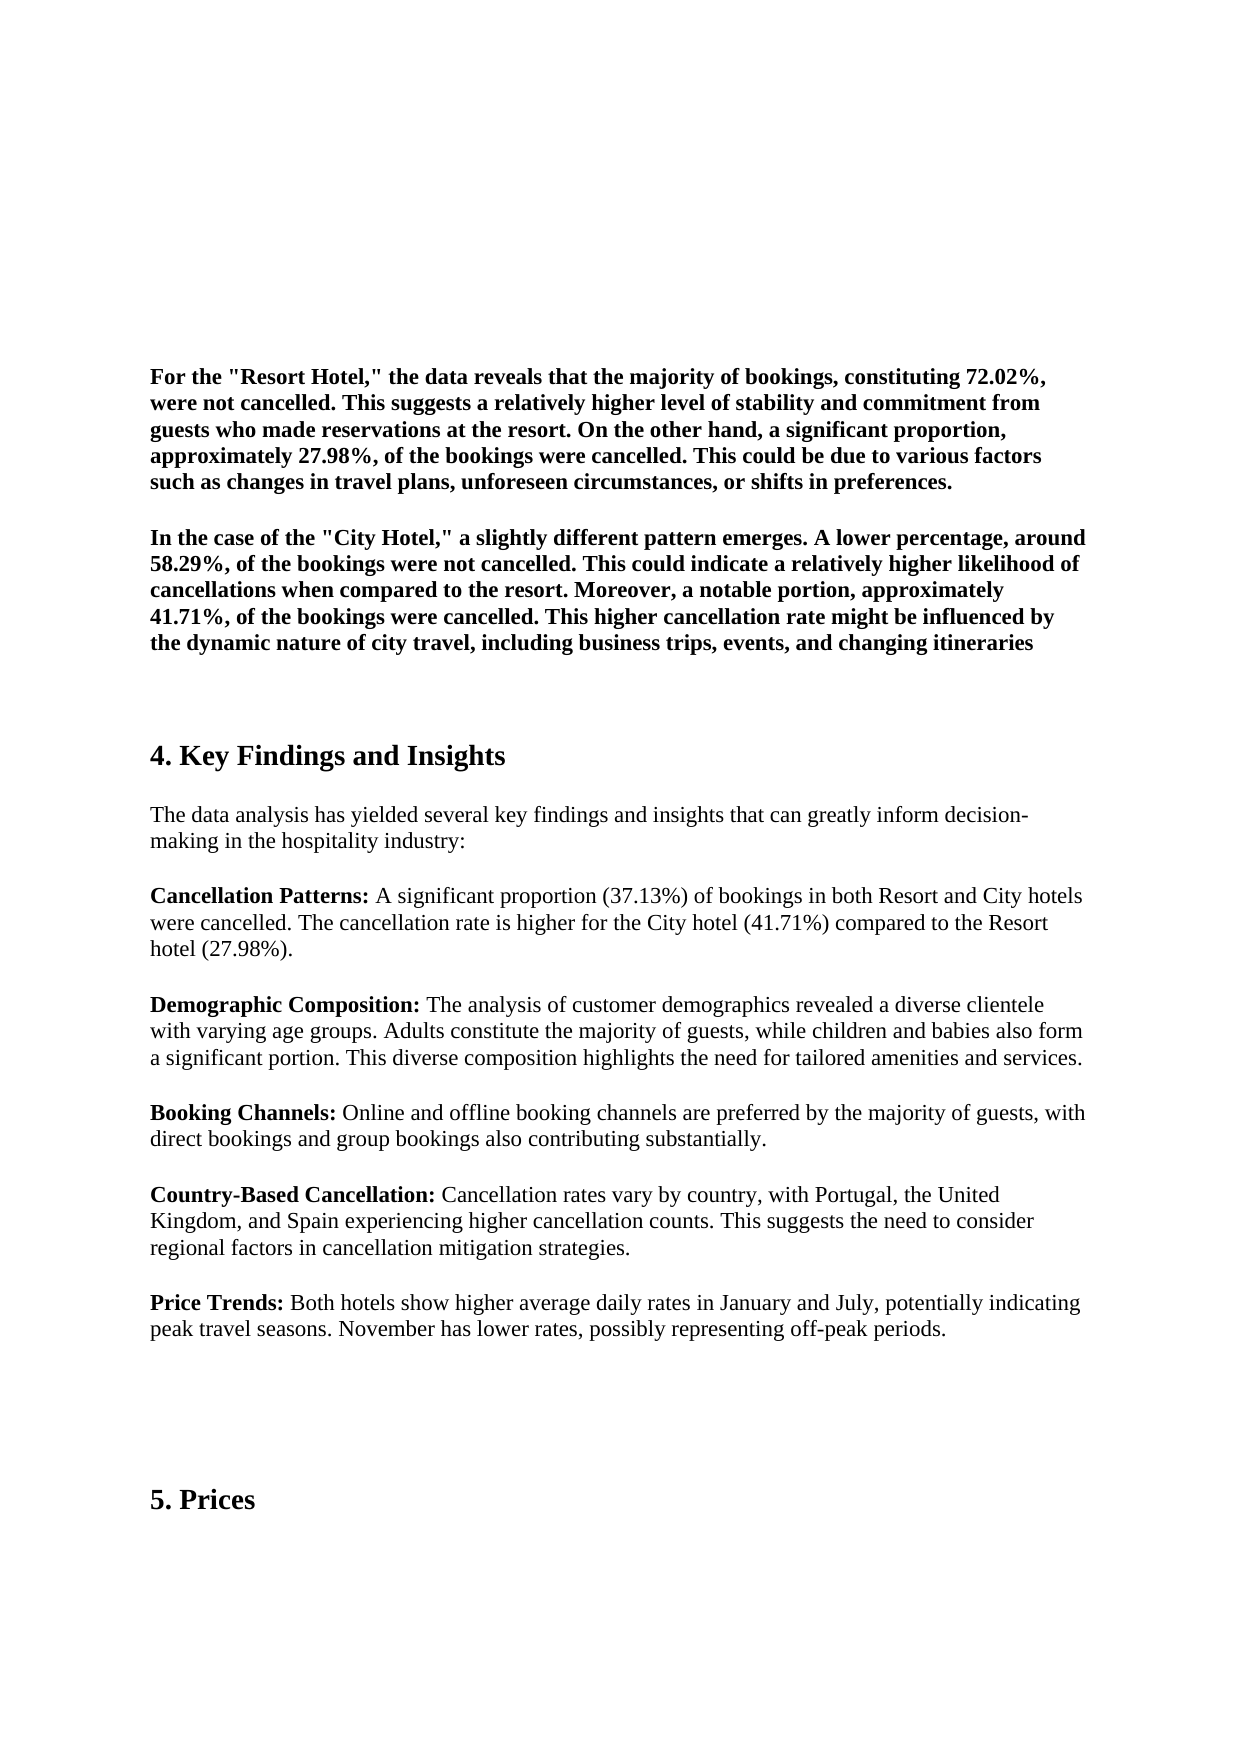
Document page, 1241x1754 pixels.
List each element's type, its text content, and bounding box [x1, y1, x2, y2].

subtitle In the case of the "City Hotel," a slightly different pattern emerges. A lower percentage, around 58.29%, of the bookings were not cancelled. This could indicate a relatively higher likelihood of cancellations when compared to the resort. Moreover, a notable portion, approximately 41.71%, of the bookings were cancelled. This higher cancellation rate might be influenced by the dynamic nature of city travel, including business trips, events, and changing itineraries [150, 524, 1090, 656]
subtitle Price Trends: Both hotels show higher average daily rates in January and July, potentially indicating peak travel seasons. November has lower rates, possibly representing off-peak periods. [150, 1289, 1090, 1342]
subtitle 5. Prices [150, 1482, 1090, 1516]
subtitle 4. Key Findings and Insights [150, 738, 1090, 772]
subtitle The data analysis has yielded several key findings and insights that can greatly inform decision-making in the hospitality industry: [150, 801, 1090, 853]
subtitle Booking Channels: Online and offline booking channels are preferred by the majority of guests, with direct bookings and group bookings also contributing substantially. [150, 1099, 1090, 1152]
subtitle For the "Resort Hotel," the data reveals that the majority of bookings, constituting 72.02%, were not cancelled. This suggests a relatively higher level of stability and commitment from guests who made reservations at the resort. On the other hand, a significant proportion, approximately 27.98%, of the bookings were cancelled. This could be due to various factors such as changes in travel plans, unforeseen circumstances, or shifts in preferences. [150, 363, 1090, 495]
subtitle Cancellation Patterns: A significant proportion (37.13%) of bookings in both Resort and City hotels were cancelled. The cancellation rate is higher for the City hotel (41.71%) compared to the Resort hotel (27.98%). [150, 883, 1090, 962]
subtitle Demographic Composition: The analysis of customer demographics revealed a diverse clientele with varying age groups. Adults constitute the majority of guests, while children and babies also form a significant portion. This diverse composition highlights the need for tailored amenities and services. [150, 991, 1090, 1070]
subtitle Country-Based Cancellation: Cancellation rates vary by country, with Portugal, the United Kingdom, and Spain experiencing higher cancellation counts. This suggests the need to consider regional factors in cancellation mitigation strategies. [150, 1181, 1090, 1260]
